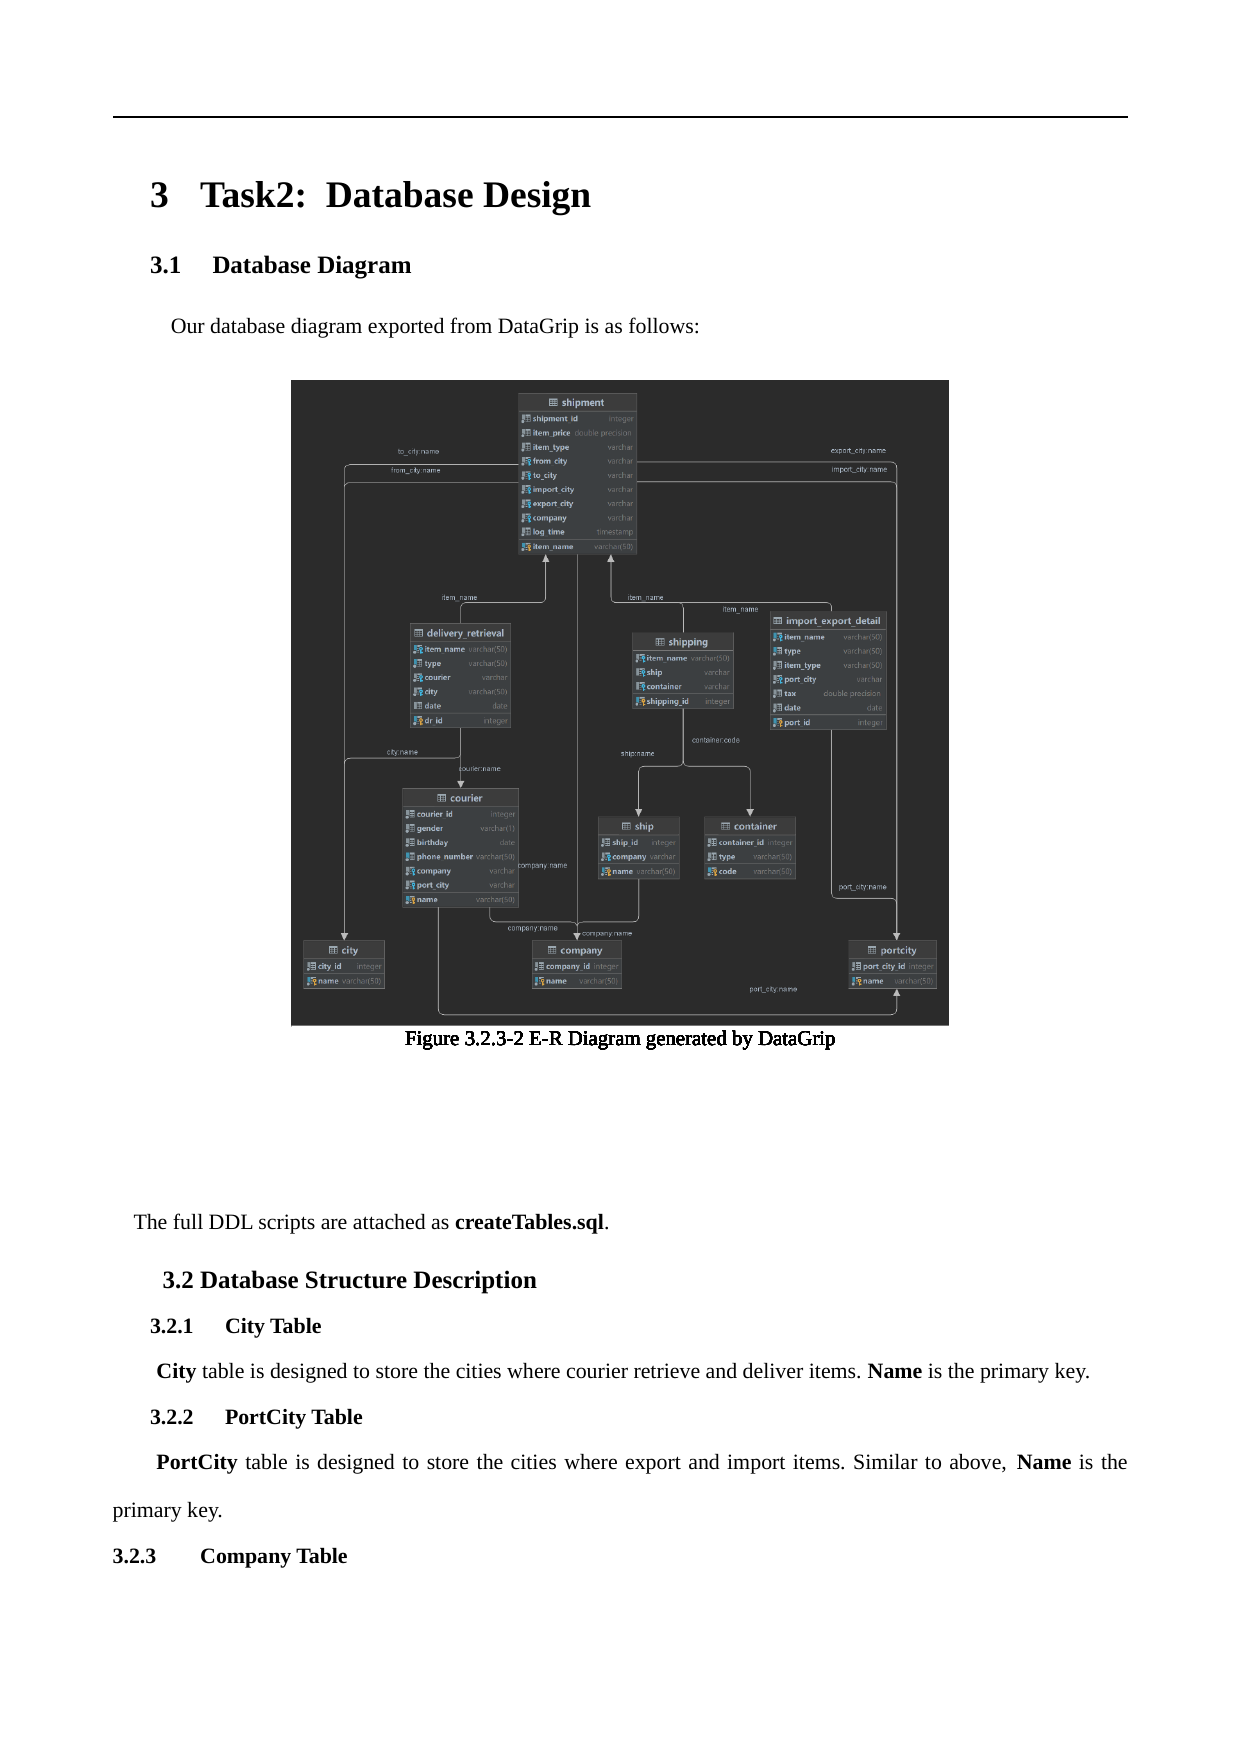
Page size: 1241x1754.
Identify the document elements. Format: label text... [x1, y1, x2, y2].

list PortCity Table [150, 1400, 1128, 1432]
text The full DDL scripts are attached as createTables.sql. [112, 1205, 1128, 1238]
text City table is designed to store the cities where courier retrieve and deliver items. Name is the primary key. [112, 1355, 1128, 1387]
text PortCity table is designed to store the cities where export and import items. Similar to above, Name is the primary key. [112, 1445, 1128, 1526]
subtitle Database Diagram [150, 248, 1128, 281]
list City Table [150, 1310, 1128, 1342]
subtitle Company Table [112, 1539, 1128, 1571]
picture [291, 380, 949, 1025]
text Our database diagram exported from DataGrip is as follows: [150, 310, 1128, 342]
subtitle Database Structure Description [112, 1263, 1128, 1295]
subtitle Task2: Database Design [150, 162, 1128, 227]
